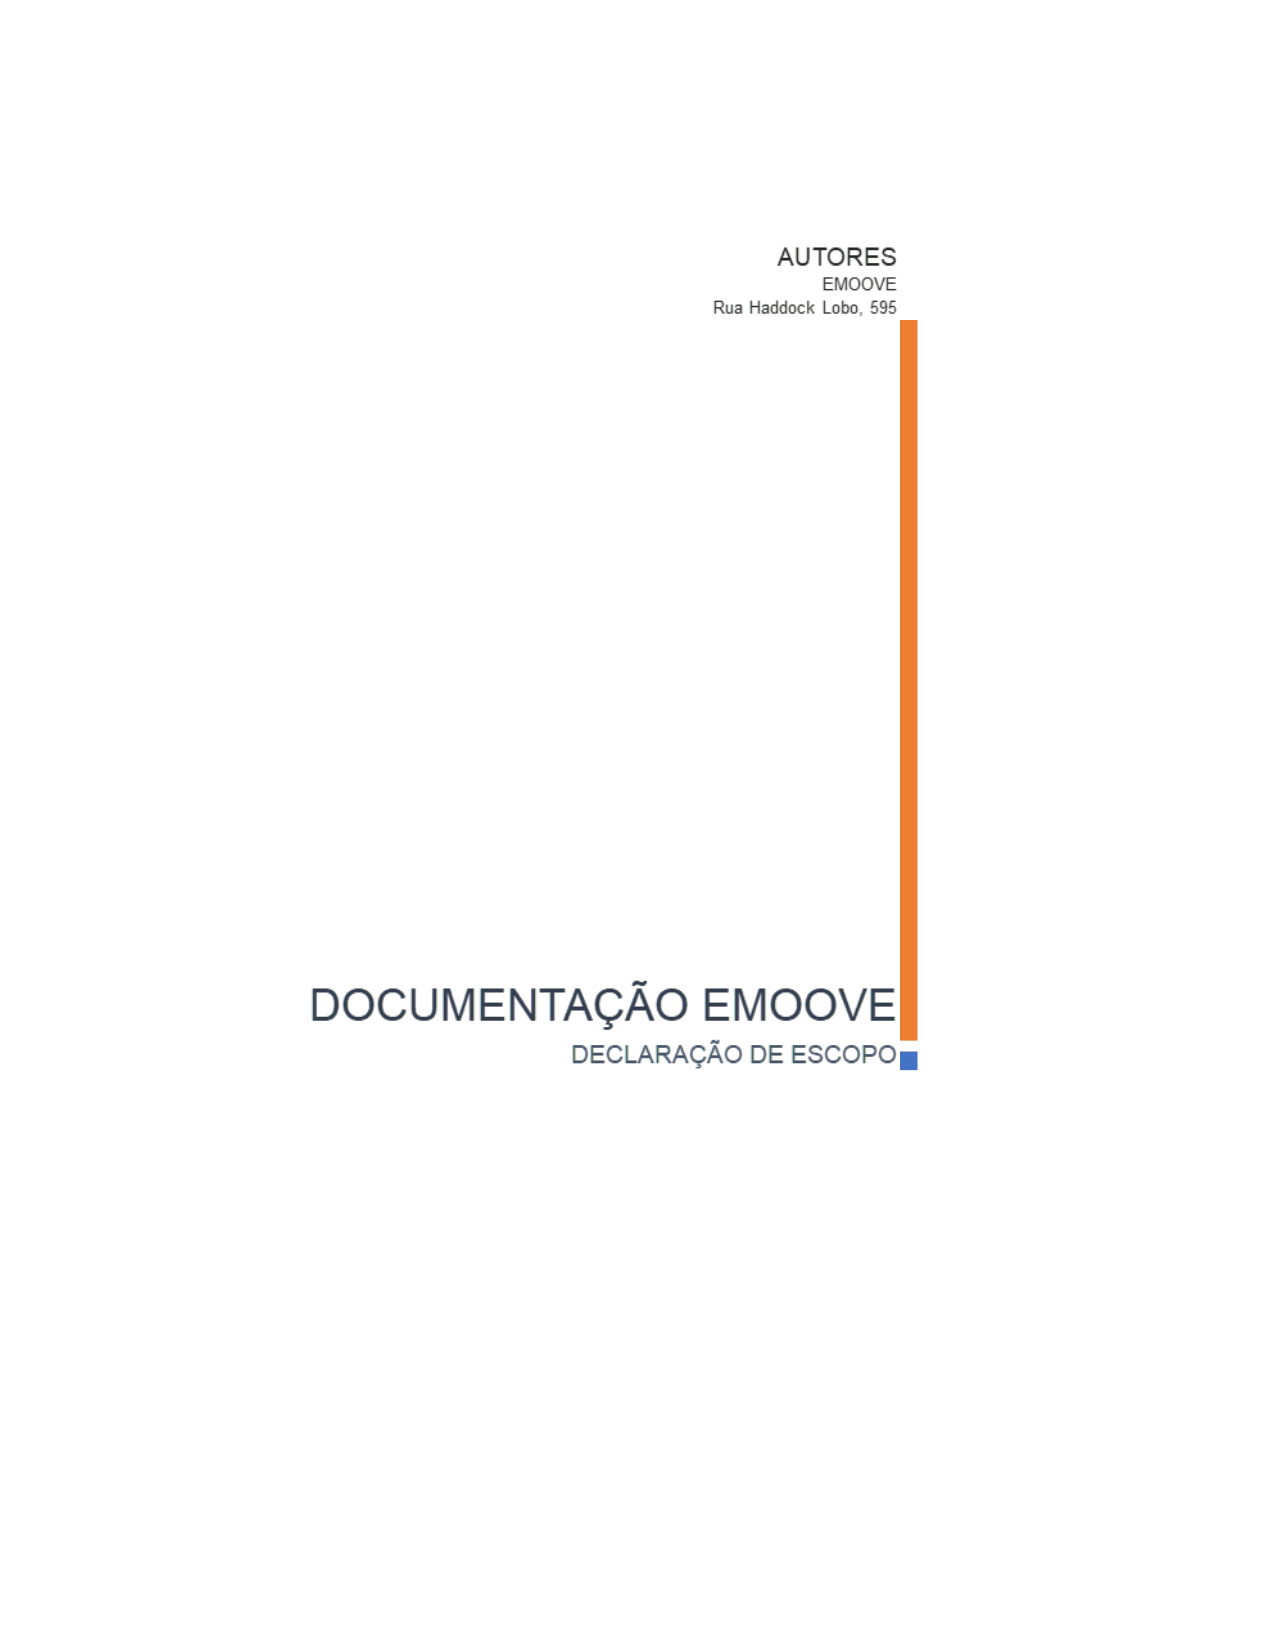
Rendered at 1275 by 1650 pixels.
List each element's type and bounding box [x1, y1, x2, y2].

picture [150, 201, 901, 319]
picture [150, 320, 919, 1071]
